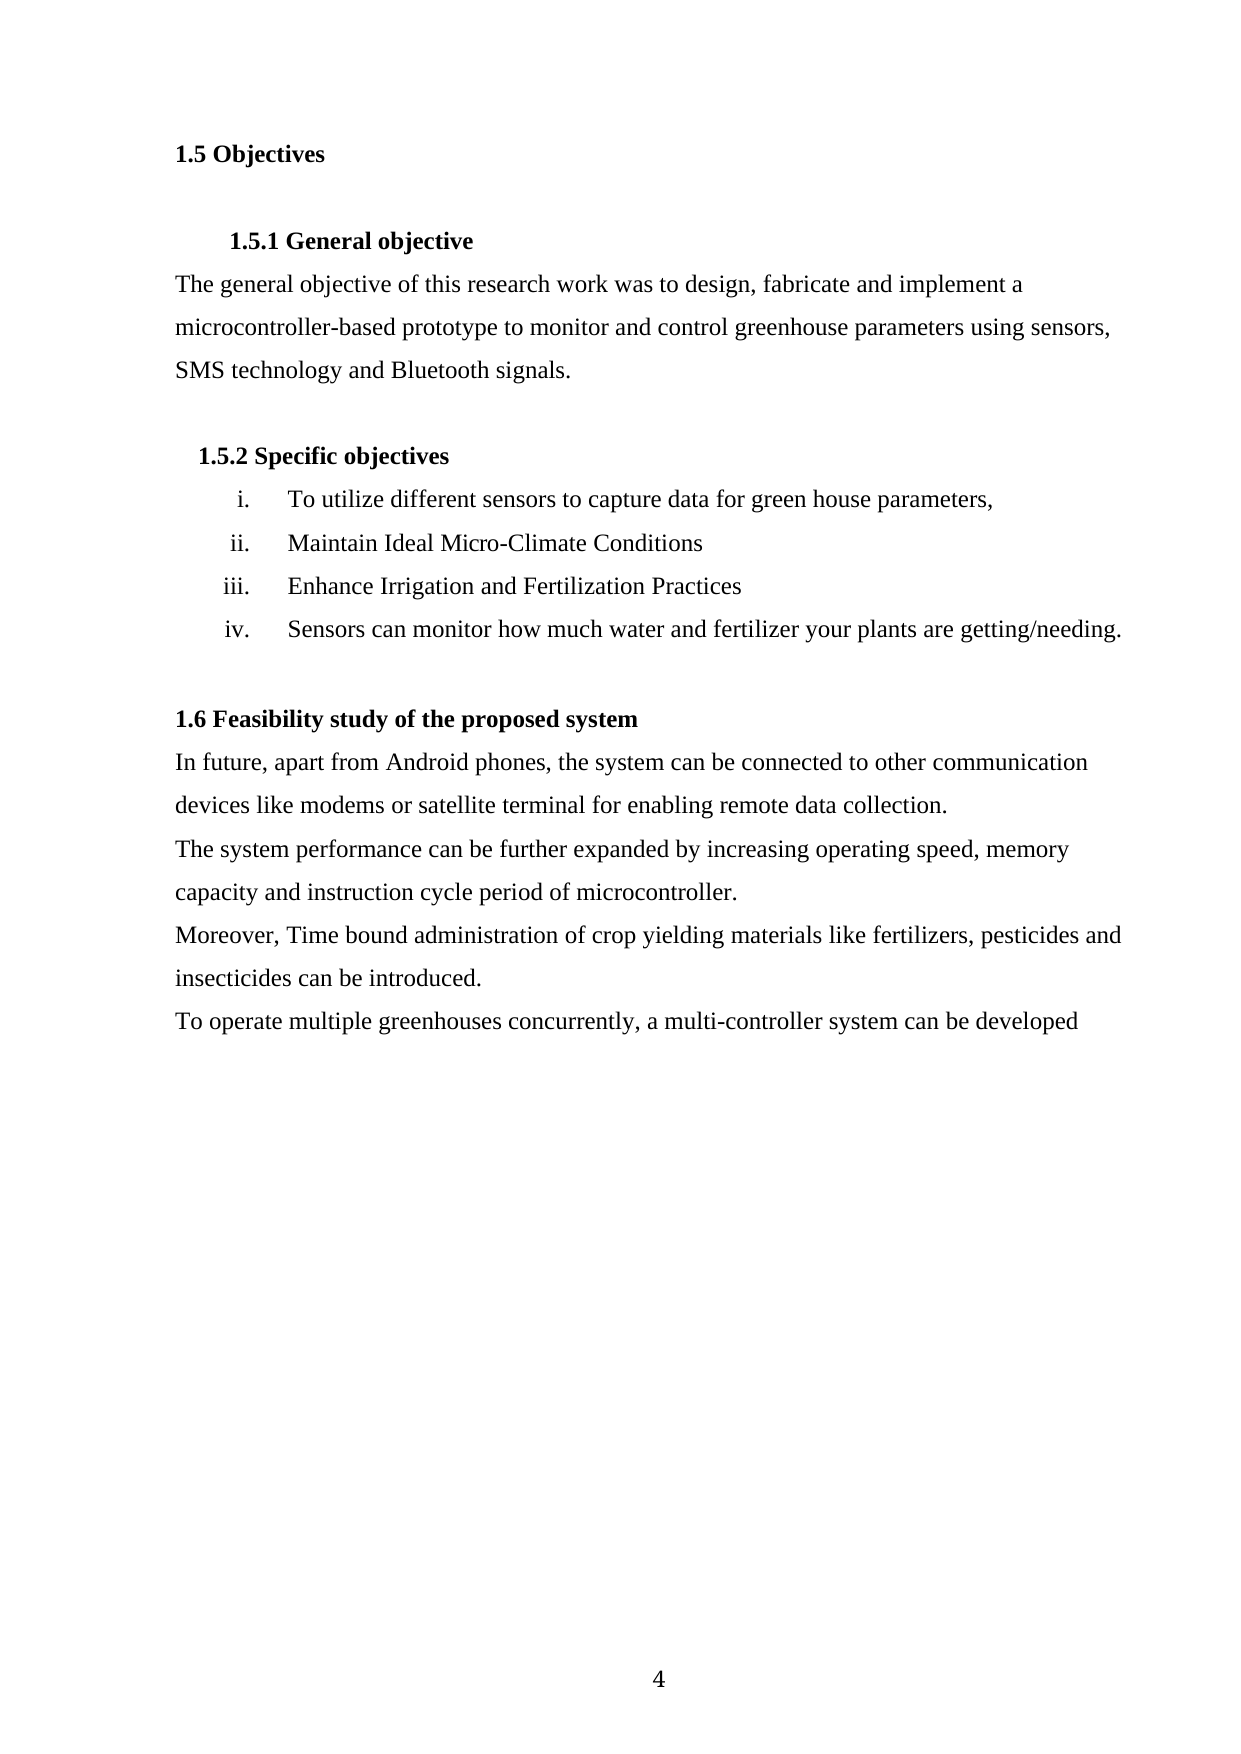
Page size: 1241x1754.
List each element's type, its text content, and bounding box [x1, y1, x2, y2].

text In future, apart from Android phones, the system can be connected to other communication devices like modems or satellite terminal for enabling remote data collection. [175, 747, 1142, 819]
text The general objective of this research work was to design, fabricate and implement a microcontroller-based prototype to monitor and control greenhouse parameters using sensors, SMS technology and Bluetooth signals. [175, 269, 1142, 384]
subtitle 1.5 Objectives [175, 139, 1142, 168]
subtitle 1.5.2 Specific objectives [198, 441, 1018, 470]
subtitle 1.6 Feasibility study of the proposed system [175, 704, 1142, 733]
list Sensors can monitor how much water and fertilizer your plants are getting/needing. [250, 614, 1142, 643]
list To utilize different sensors to capture data for green house parameters, [250, 484, 1142, 513]
text Moreover, Time bound administration of crop yielding materials like fertilizers, pesticides and insecticides can be introduced. [175, 920, 1142, 992]
subtitle 1.5.1 General objective [198, 226, 1018, 254]
list Enhance Irrigation and Fertilization Practices [250, 571, 1142, 599]
text To operate multiple greenhouses concurrently, a multi-controller system can be developed [175, 1006, 1142, 1035]
list Maintain Ideal Micro-Climate Conditions [250, 528, 1142, 556]
text The system performance can be further expanded by increasing operating speed, memory capacity and instruction cycle period of microcontroller. [175, 834, 1142, 906]
